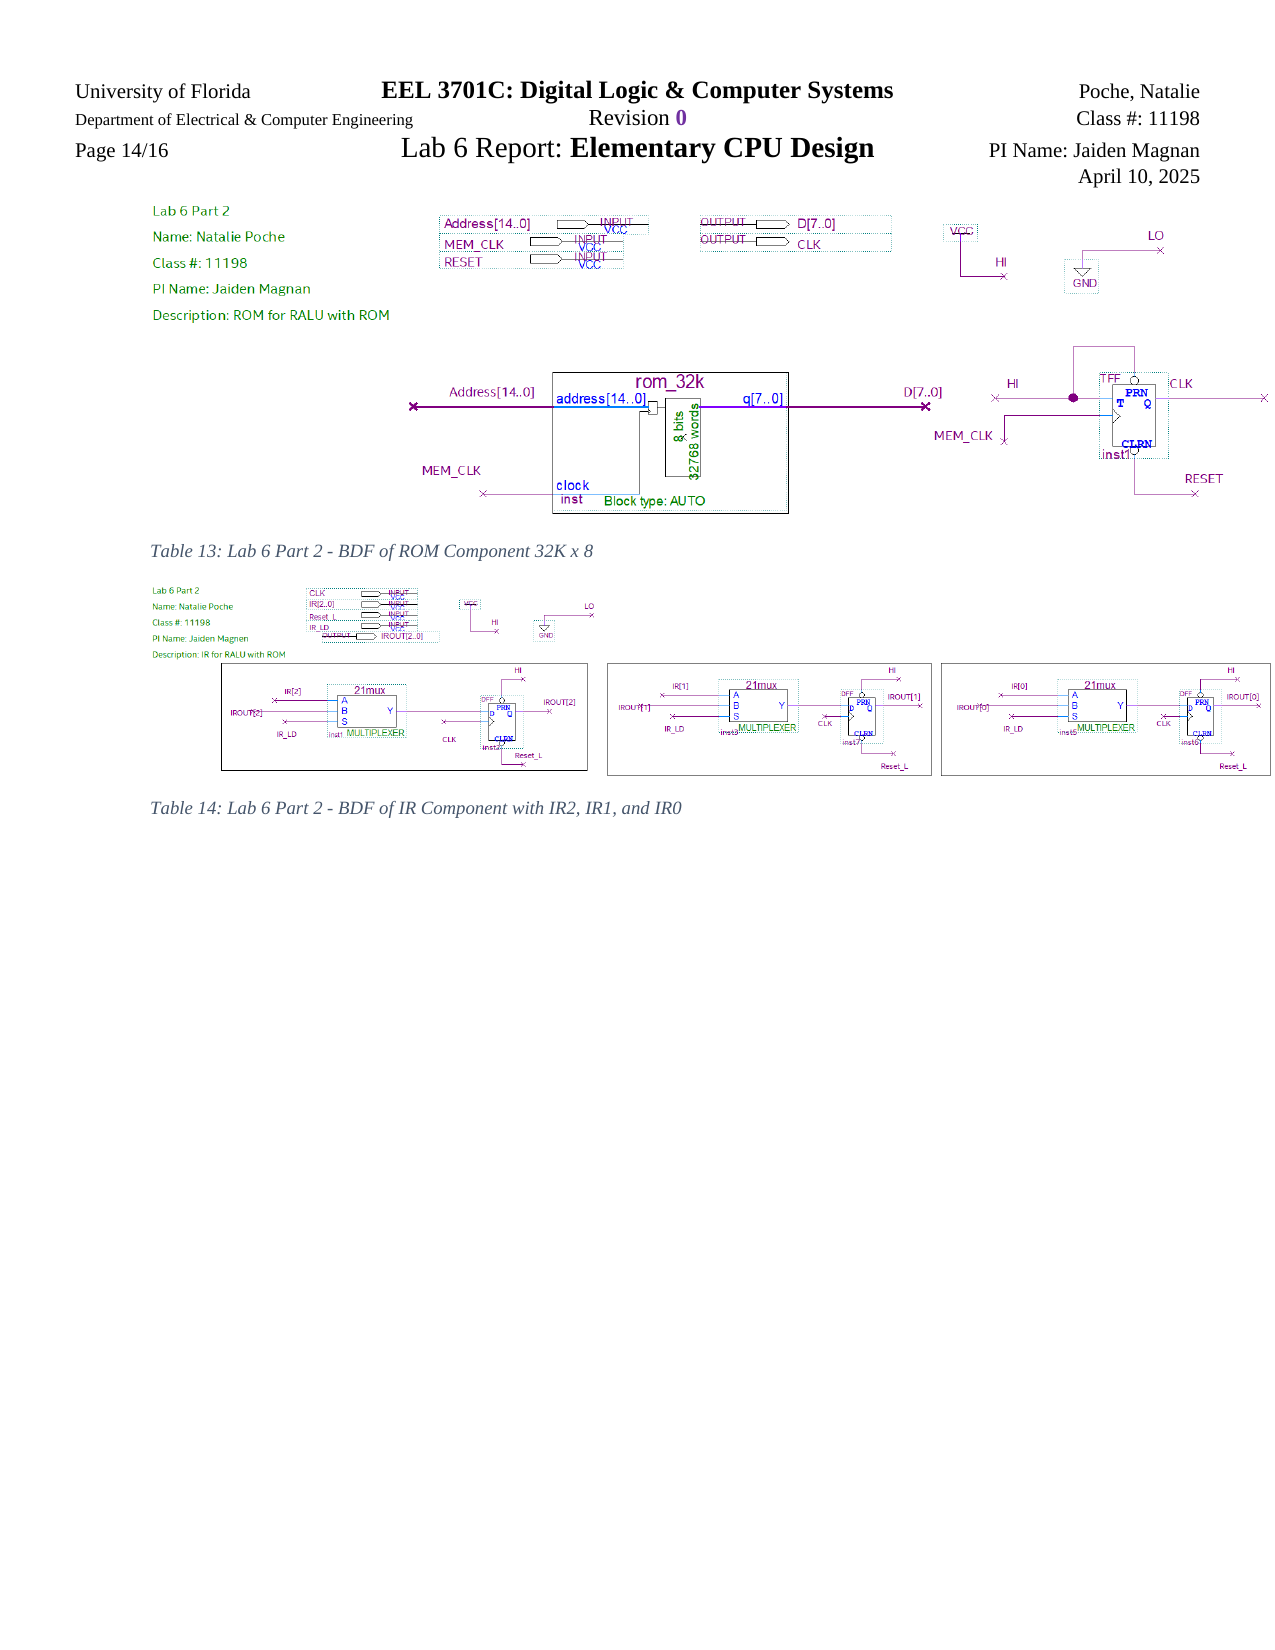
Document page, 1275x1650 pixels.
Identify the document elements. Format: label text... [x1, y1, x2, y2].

picture [150, 582, 1275, 781]
picture [150, 200, 1275, 524]
